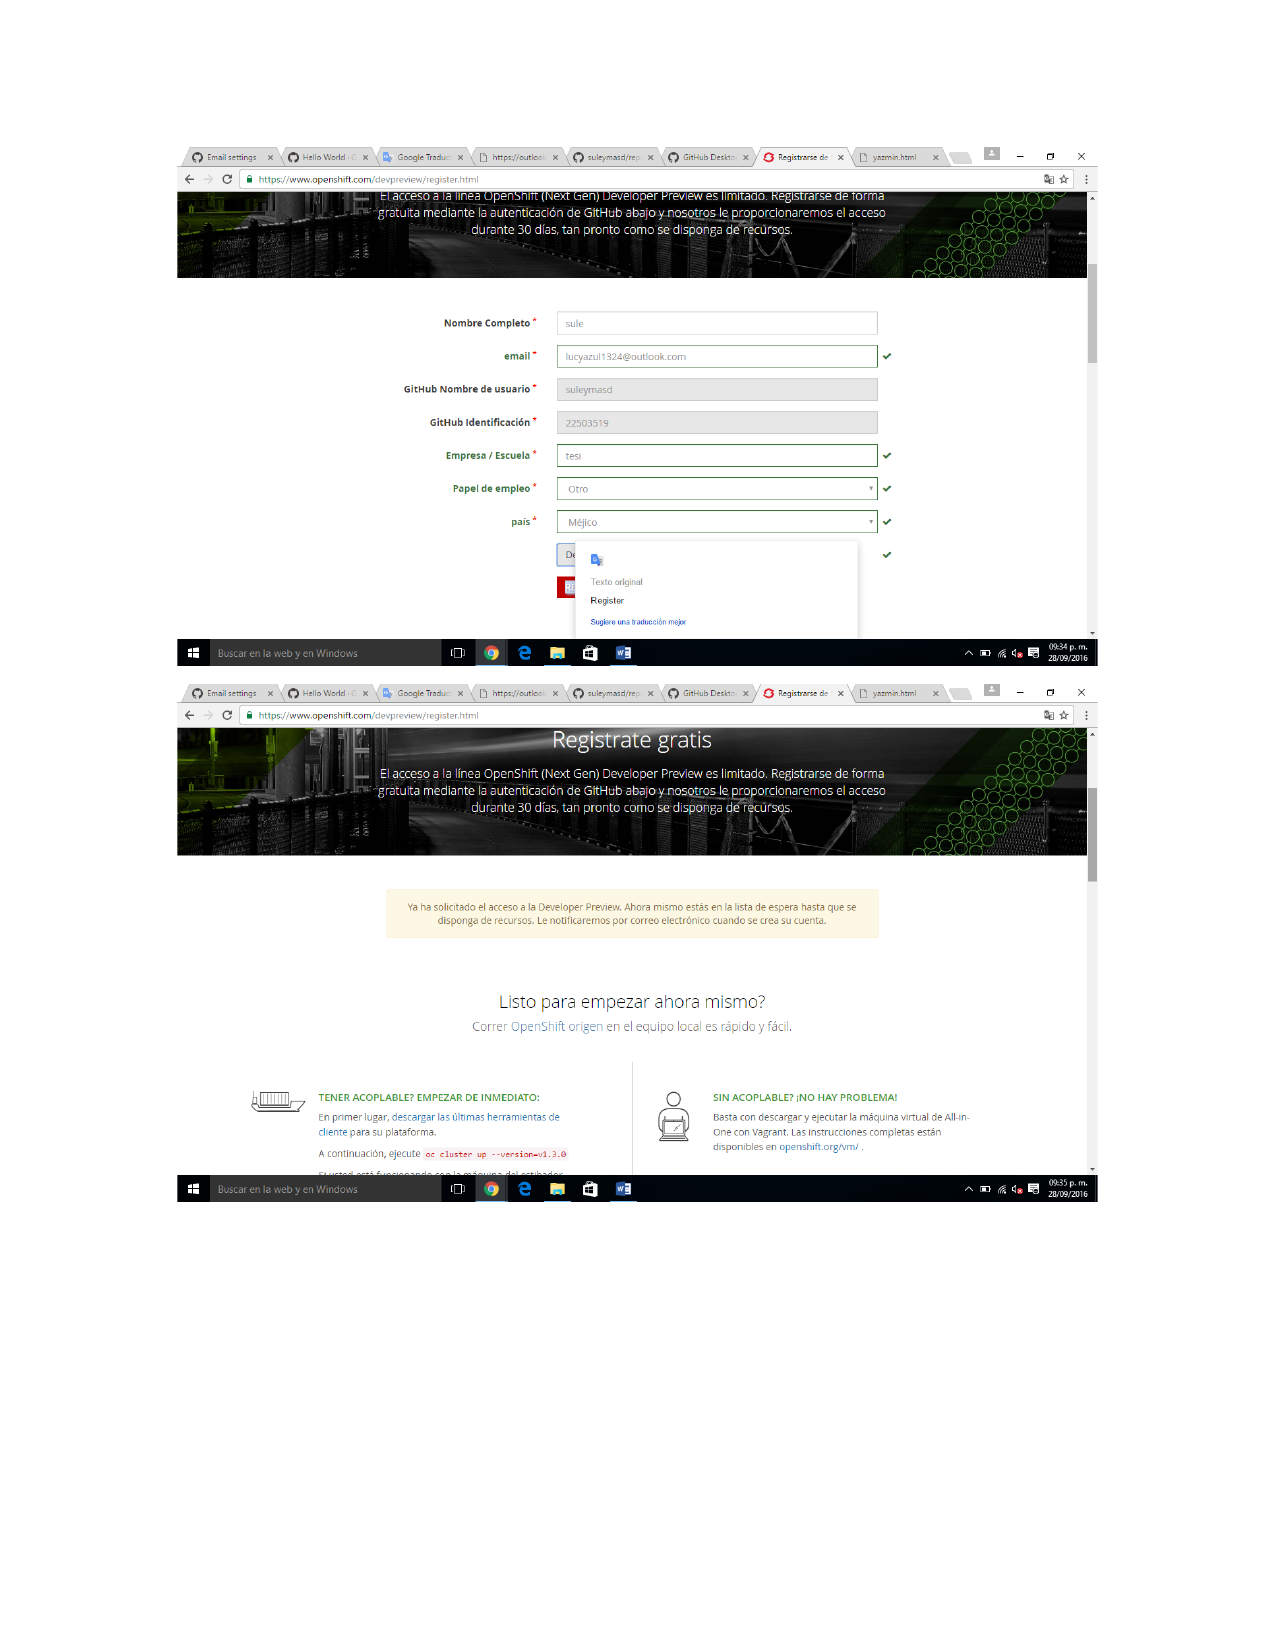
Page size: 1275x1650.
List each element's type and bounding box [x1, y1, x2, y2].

picture [177, 684, 1098, 1202]
picture [177, 147, 1098, 666]
